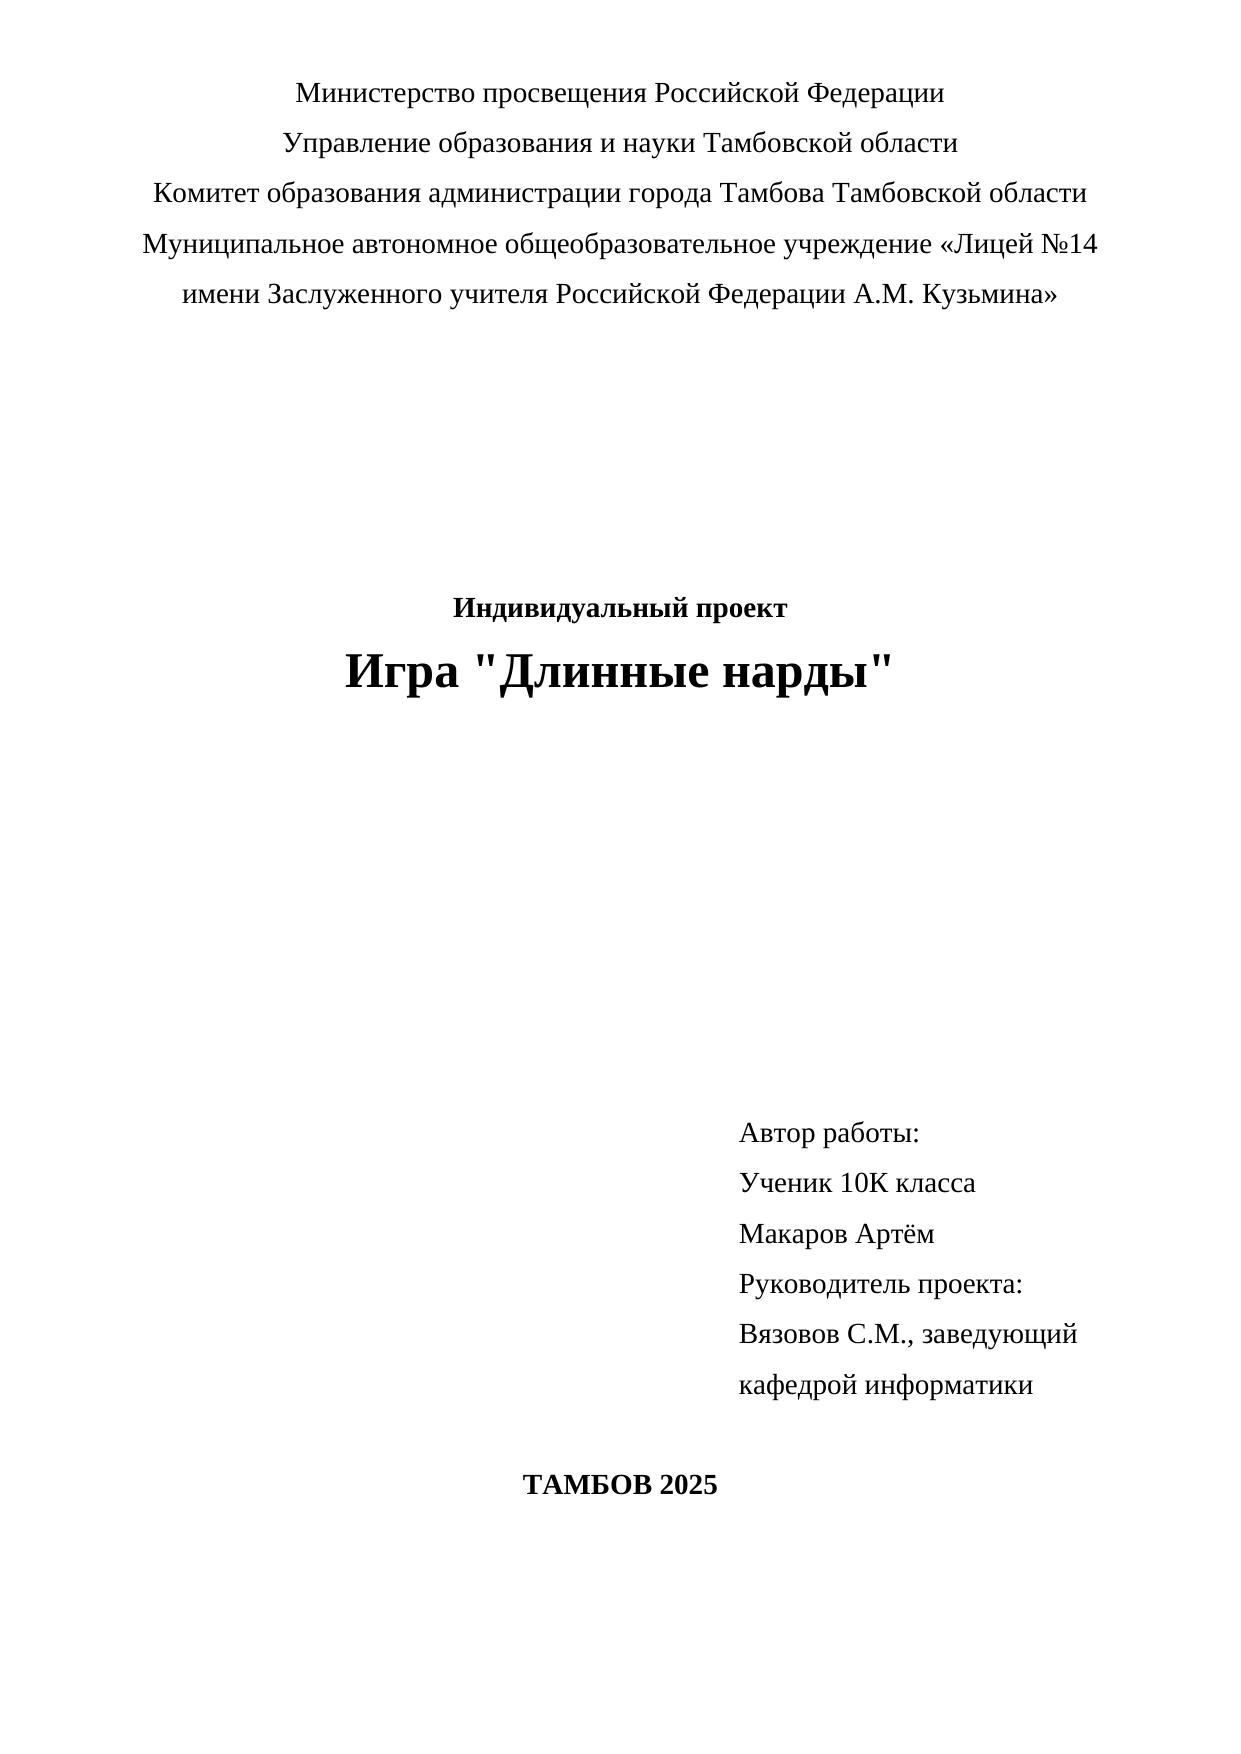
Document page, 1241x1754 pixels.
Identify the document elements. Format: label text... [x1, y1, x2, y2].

text Макаров Артём Руководитель проекта: Вязовов С.М., заведующий кафедрой информатики [739, 1216, 1165, 1400]
text Индивидуальный проект [75, 591, 1165, 624]
text Автор работы: [739, 1115, 1165, 1149]
text имени Заслуженного учителя Российской Федерации А.М. Кузьмина» [75, 276, 1165, 310]
text ТАМБОВ 2025 [75, 1467, 1165, 1501]
text Министерство просвещения Российской Федерации [75, 75, 1165, 108]
text Комитет образования администрации города Тамбова Тамбовской области [75, 176, 1165, 209]
text Управление образования и науки Тамбовской области [75, 125, 1165, 159]
text Ученик 10К класса [739, 1166, 1165, 1199]
text Игра "Длинные нарды" [75, 641, 1165, 698]
text Муниципальное автономное общеобразовательное учреждение «Лицей №14 [75, 226, 1165, 259]
